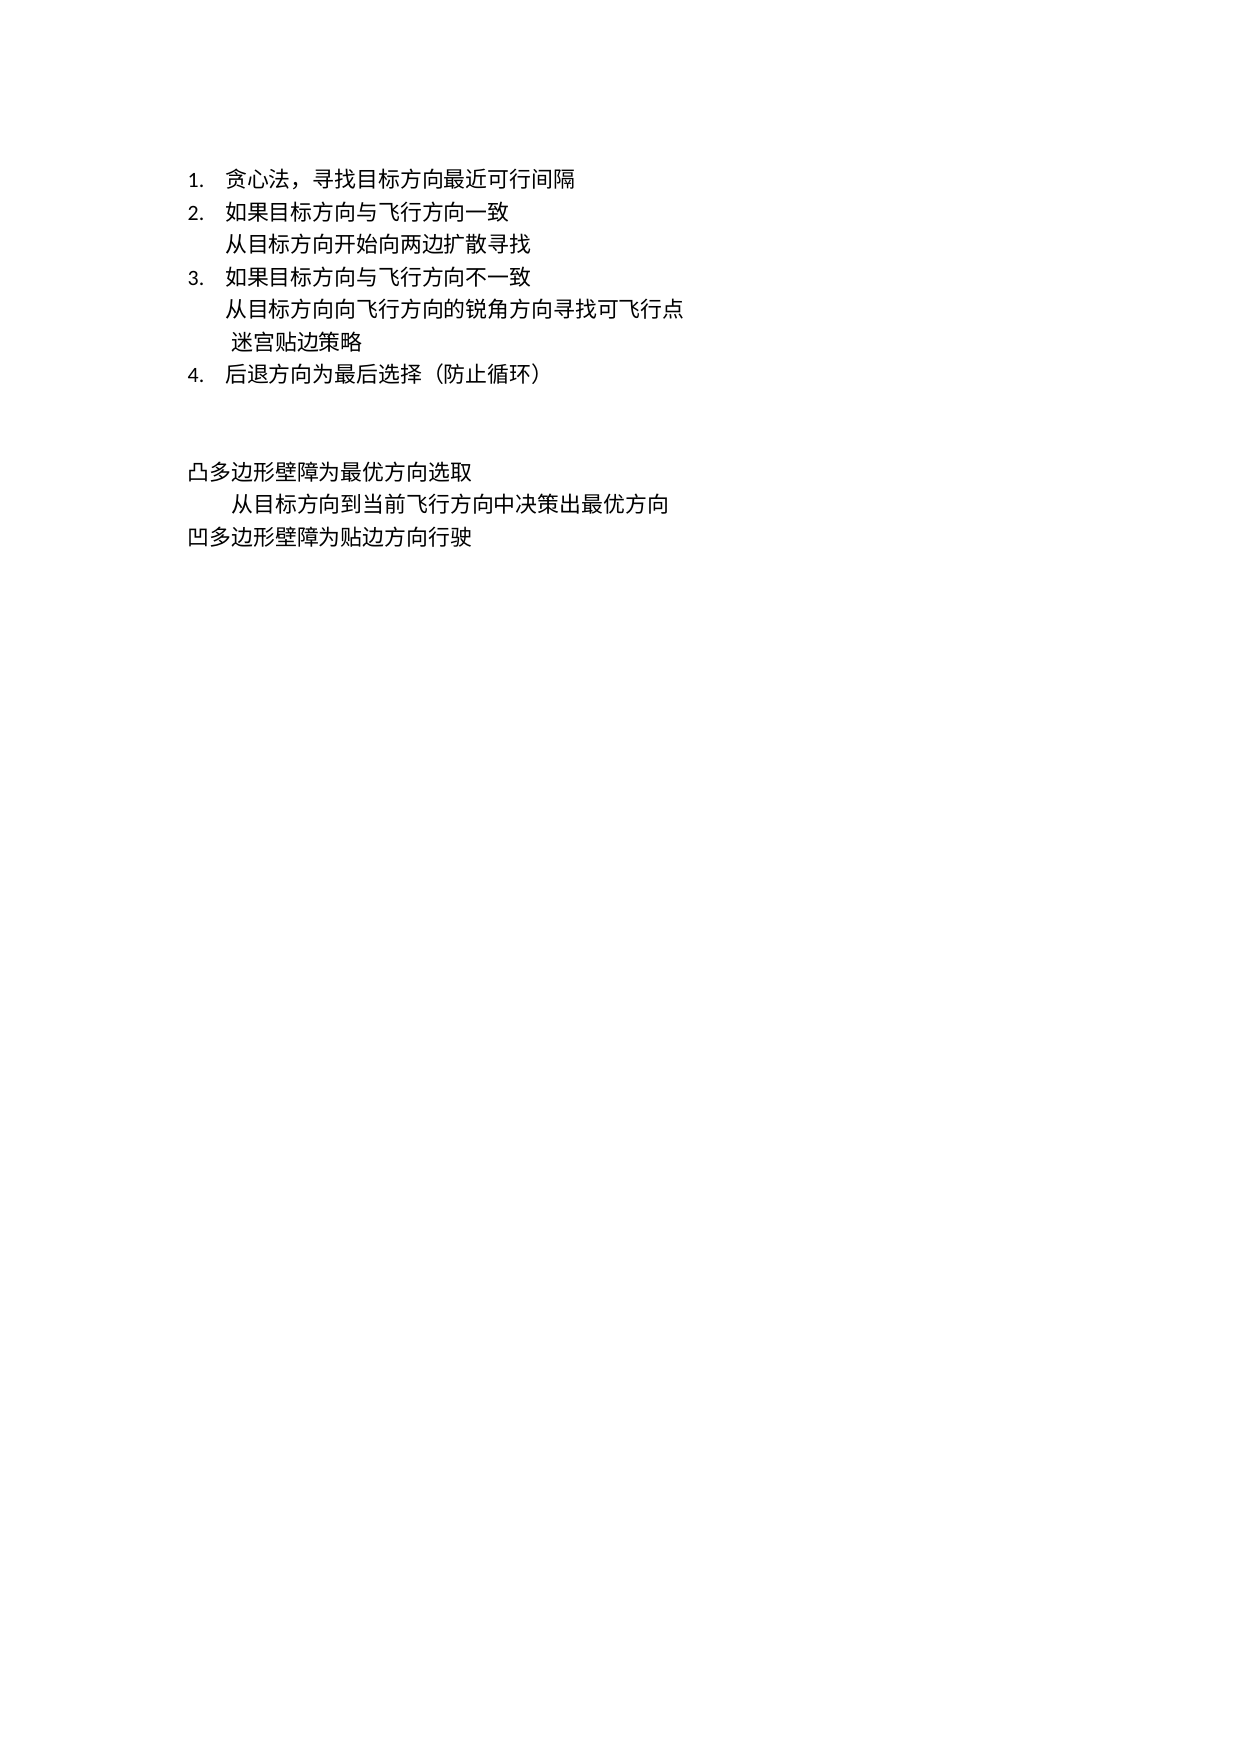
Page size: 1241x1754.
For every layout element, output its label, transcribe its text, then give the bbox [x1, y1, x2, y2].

list 如果目标方向与飞行方向一致 [187, 194, 1053, 227]
text 凸多边形壁障为最优方向选取 [187, 454, 1053, 487]
list 从目标方向开始向两边扩散寻找 [225, 227, 1053, 259]
list 后退方向为最后选择（防止循环） [187, 357, 1053, 389]
list 如果目标方向与飞行方向不一致 [187, 259, 1053, 292]
text 迷宫贴边策略 [187, 324, 1053, 357]
text 凹多边形壁障为贴边方向行驶 [187, 519, 1053, 584]
list 从目标方向向飞行方向的锐角方向寻找可飞行点 [225, 292, 1053, 324]
list 贪心法，寻找目标方向最近可行间隔 [187, 162, 1053, 194]
text 从目标方向到当前飞行方向中决策出最优方向 [187, 487, 1053, 519]
